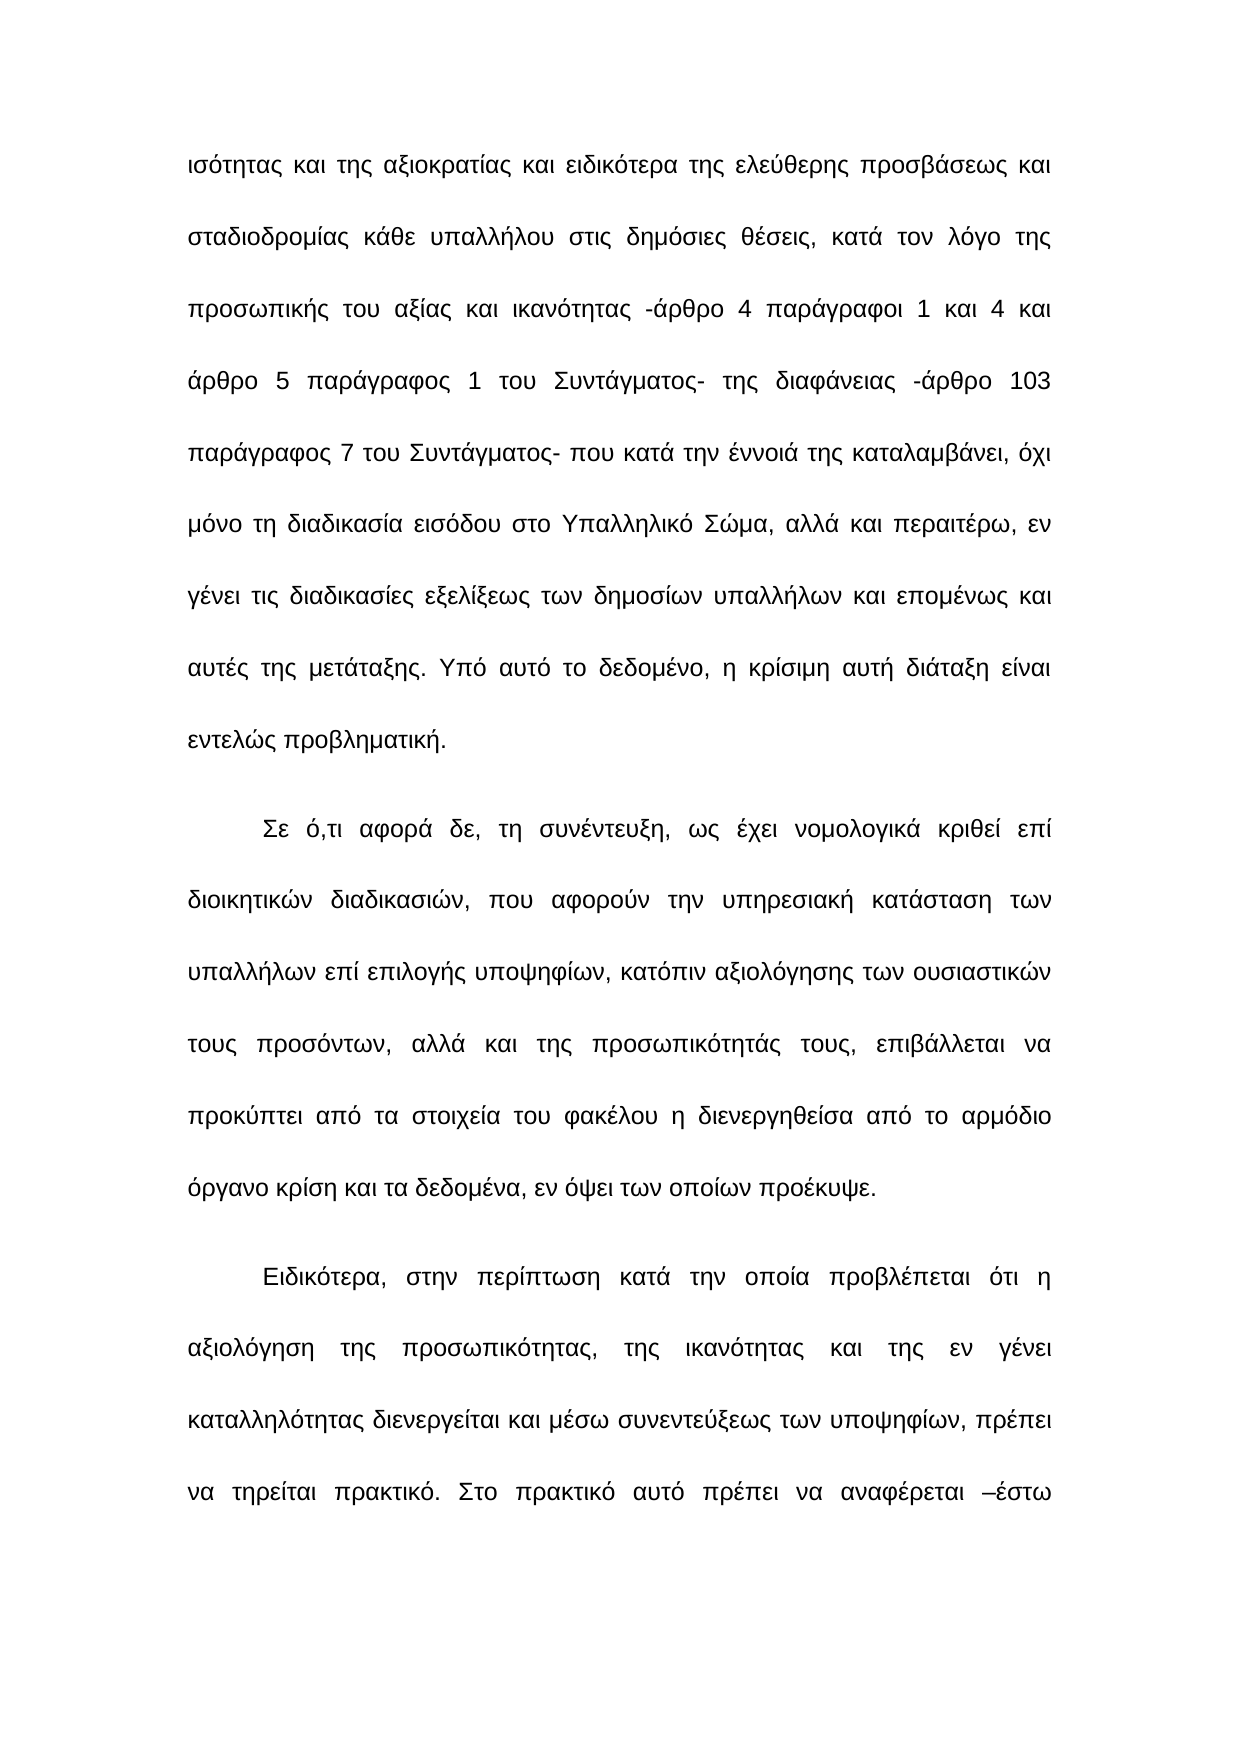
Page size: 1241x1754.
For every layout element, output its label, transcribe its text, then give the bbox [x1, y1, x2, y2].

text Σε ό,τι αφορά δε, τη συνέντευξη, ως έχει νομολογικά κριθεί επί διοικητικών διαδικασιών, που αφορούν την υπηρεσιακή κατάσταση των υπαλλήλων επί επιλογής υποψηφίων, κατόπιν αξιολόγησης των ουσιαστικών τους προσόντων, αλλά και της προσωπικότητάς τους, επιβάλλεται να προκύπτει από τα στοιχεία του φακέλου η διενεργηθείσα από το αρμόδιο όργανο κρίση και τα δεδομένα, εν όψει των οποίων προέκυψε. [187, 813, 1053, 1202]
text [187, 150, 1053, 754]
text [187, 1261, 1053, 1506]
